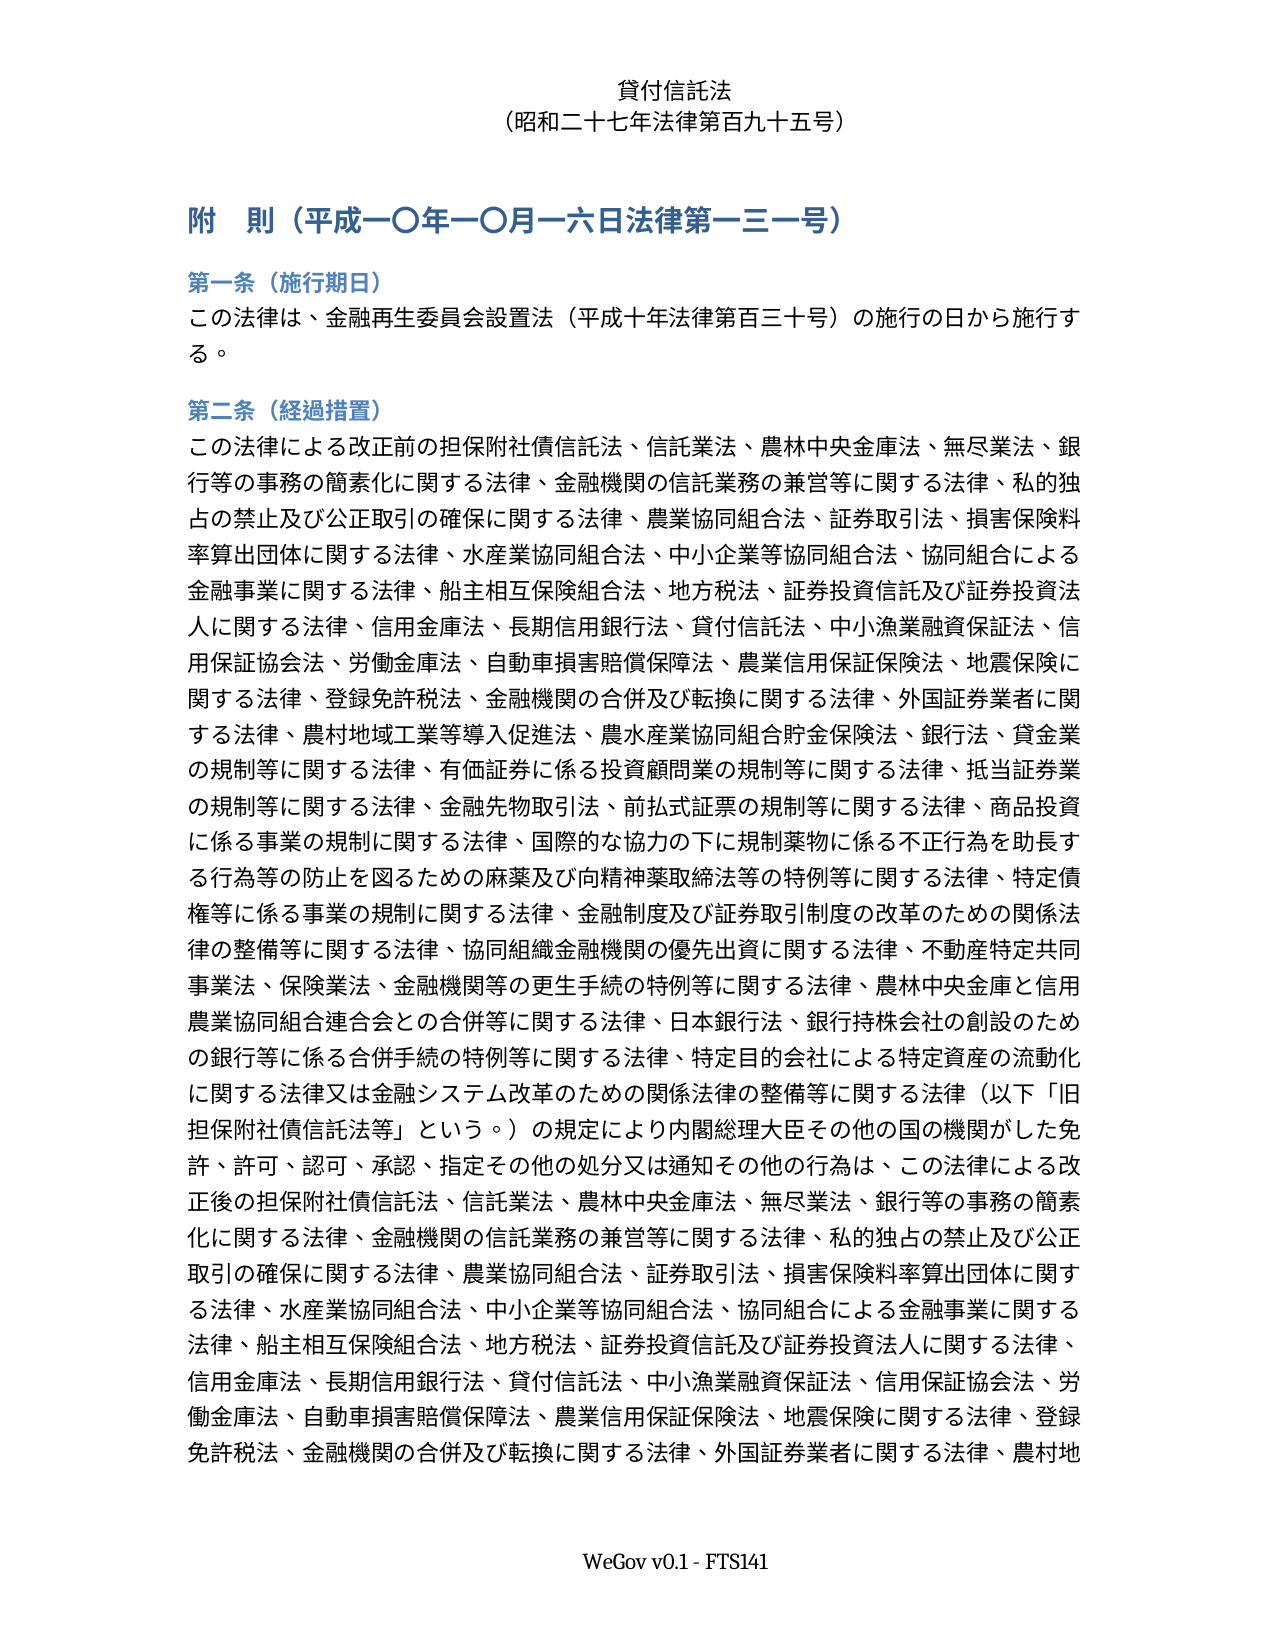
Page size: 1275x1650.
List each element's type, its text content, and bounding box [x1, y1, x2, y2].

subtitle 第一条（施行期日） [187, 266, 1087, 298]
text この法律は、金融再生委員会設置法（平成十年法律第百三十号）の施行の日から施行する。 [187, 302, 1087, 369]
subtitle 第二条（経過措置） [187, 395, 1087, 426]
subtitle 附 則（平成一〇年一〇月一六日法律第一三一号） [187, 200, 1087, 240]
